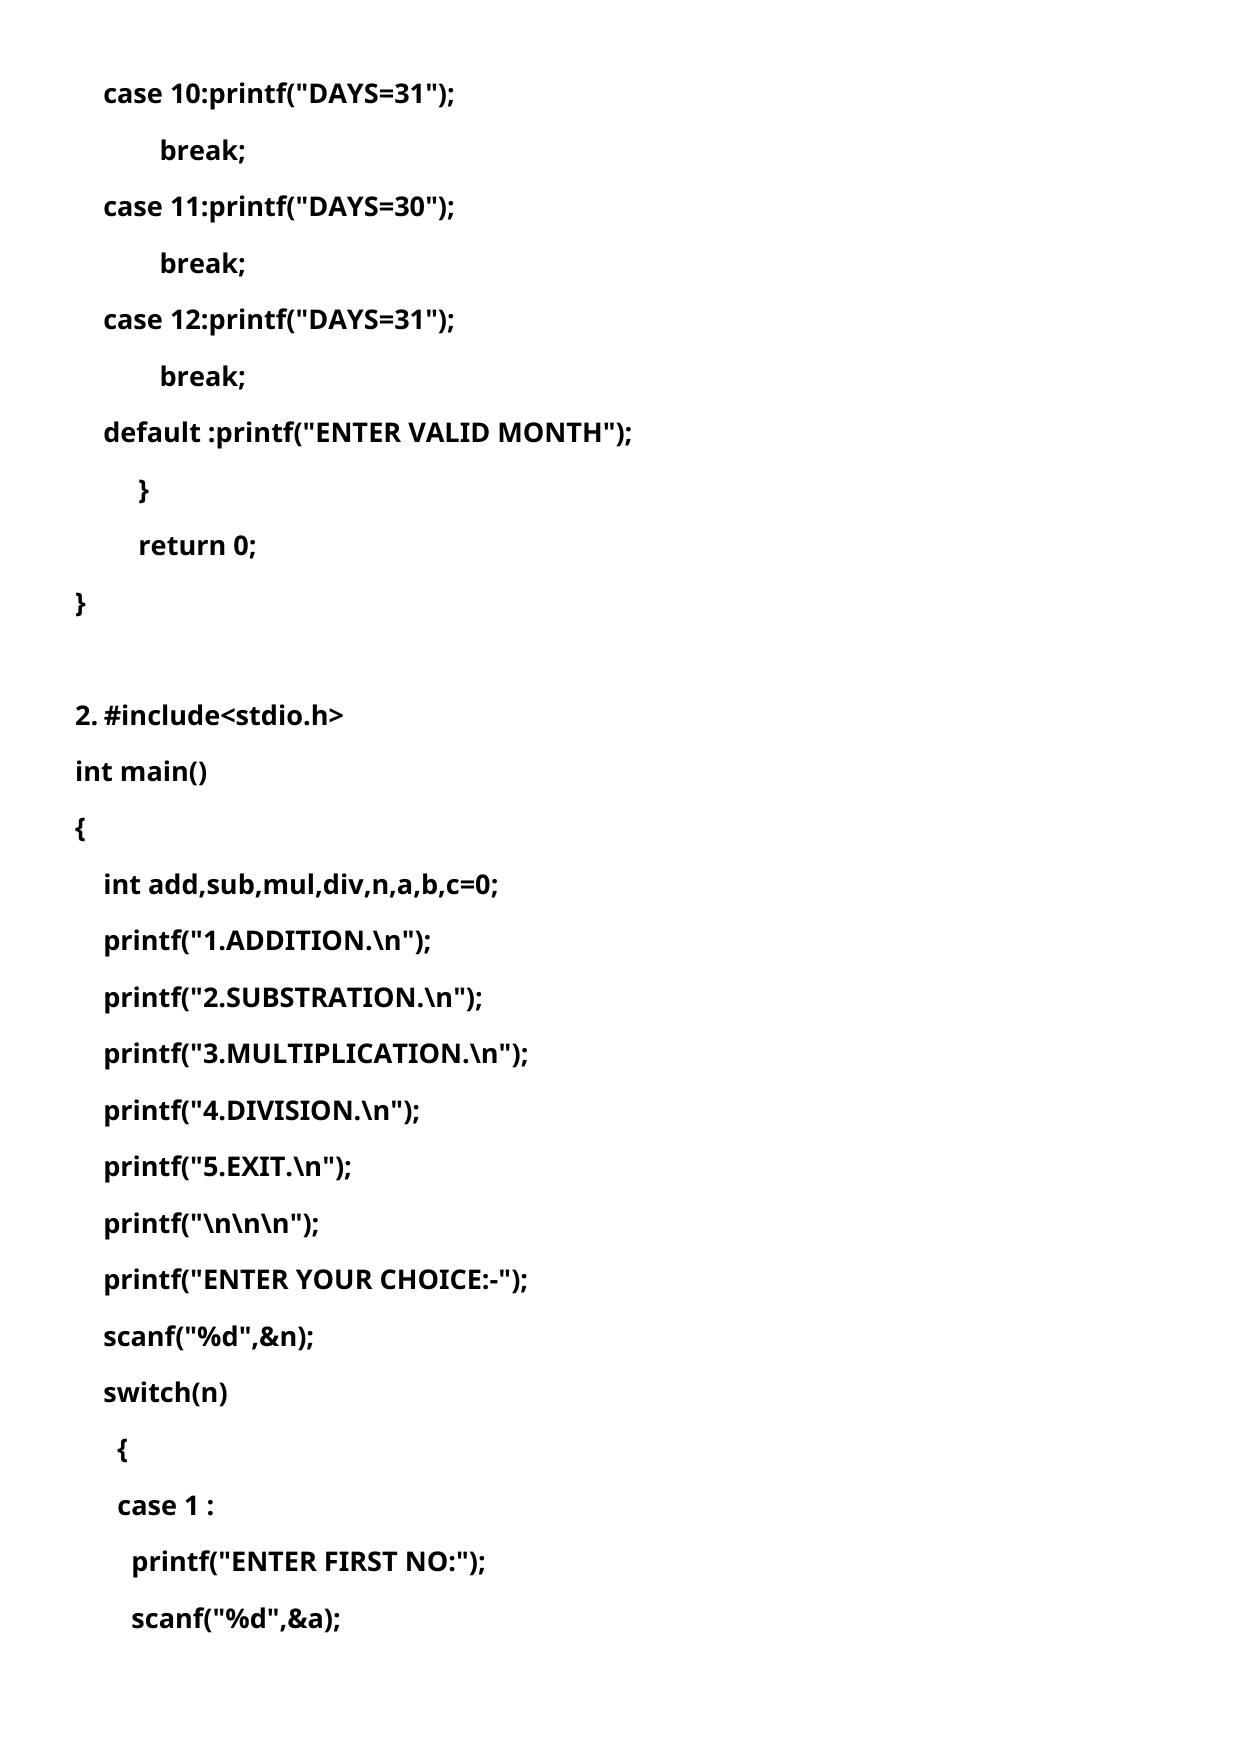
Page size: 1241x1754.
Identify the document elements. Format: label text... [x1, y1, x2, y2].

text printf("\n\n\n"); [75, 1204, 1165, 1241]
text break; [75, 357, 1165, 394]
text } [75, 583, 1165, 620]
text int main() [75, 752, 1165, 789]
text printf("1.ADDITION.\n"); [75, 922, 1165, 959]
text { [75, 1430, 1165, 1467]
text printf("3.MULTIPLICATION.\n"); [75, 1035, 1165, 1072]
text printf("5.EXIT.\n"); [75, 1148, 1165, 1184]
text printf("4.DIVISION.\n"); [75, 1091, 1165, 1128]
text 2. #include<stdio.h> [75, 696, 1165, 733]
text switch(n) [75, 1373, 1165, 1410]
text case 12:printf("DAYS=31"); [75, 301, 1165, 338]
text printf("2.SUBSTRATION.\n"); [75, 978, 1165, 1015]
text } [75, 470, 1165, 507]
text scanf("%d",&n); [75, 1317, 1165, 1354]
text scanf("%d",&a); [75, 1599, 1165, 1636]
text { [75, 809, 1165, 846]
text default :printf("ENTER VALID MONTH"); [75, 414, 1165, 451]
text printf("ENTER FIRST NO:"); [75, 1543, 1165, 1580]
text break; [75, 131, 1165, 168]
text int add,sub,mul,div,n,a,b,c=0; [75, 865, 1165, 902]
text case 11:printf("DAYS=30"); [75, 188, 1165, 225]
text break; [75, 244, 1165, 281]
text case 1 : [75, 1486, 1165, 1523]
text printf("ENTER YOUR CHOICE:-"); [75, 1261, 1165, 1297]
text return 0; [75, 527, 1165, 563]
text case 10:printf("DAYS=31"); [75, 75, 1165, 112]
